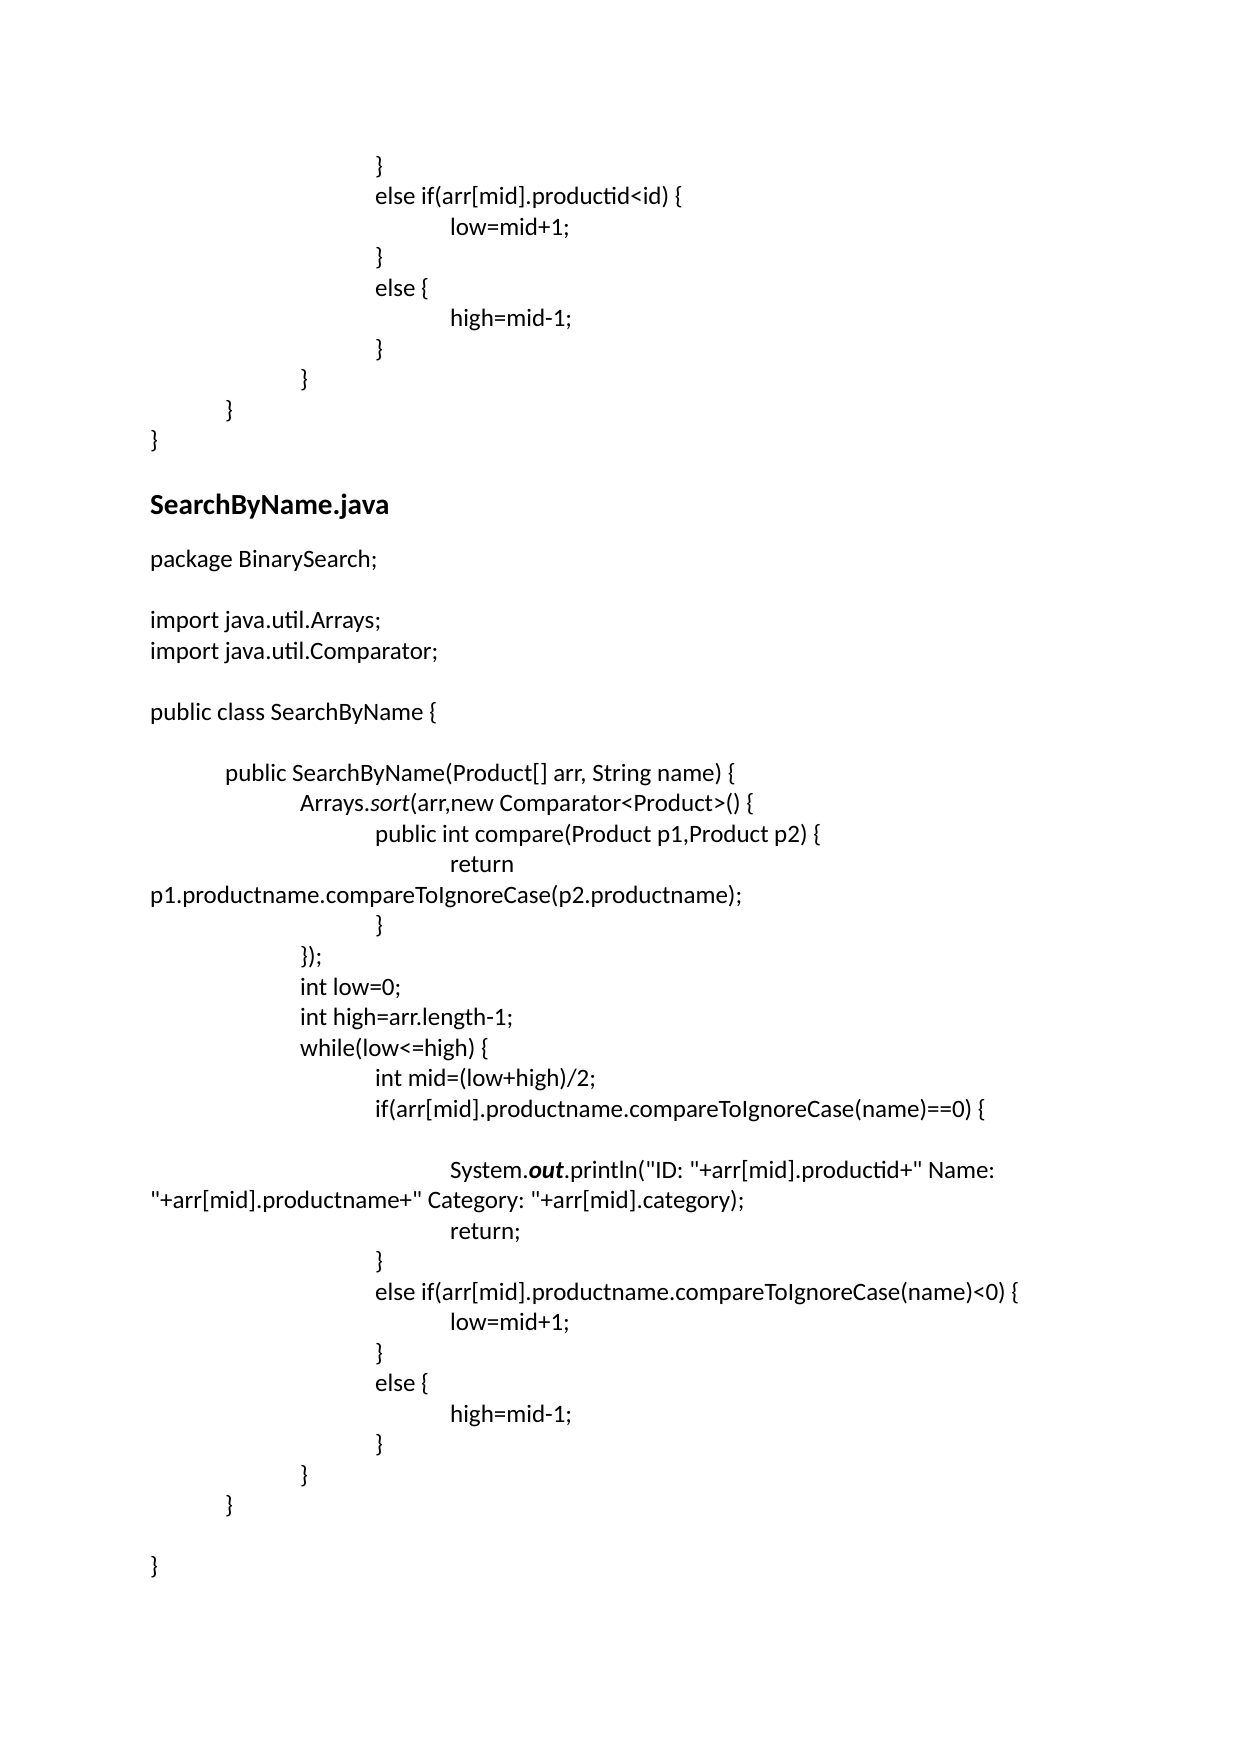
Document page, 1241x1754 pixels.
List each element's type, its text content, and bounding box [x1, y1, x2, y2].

text high=mid-1; [150, 303, 1090, 333]
text } [150, 425, 1090, 455]
text } [150, 1337, 1090, 1367]
text } [150, 333, 1090, 364]
text Arrays.sort(arr,new Comparator<Product>() { [150, 787, 1090, 818]
text return p1.productname.compareToIgnoreCase(p2.productname); [150, 848, 1090, 909]
text } [150, 242, 1090, 272]
text import java.util.Arrays; [150, 604, 1090, 635]
text public class SearchByName { [150, 696, 1090, 726]
text } [150, 1489, 1090, 1520]
text int mid=(low+high)/2; [150, 1062, 1090, 1093]
text package BinarySearch; [150, 543, 1090, 574]
text import java.util.Comparator; [150, 635, 1090, 665]
text } [150, 1551, 1090, 1581]
text } [150, 909, 1090, 940]
text else if(arr[mid].productid<id) { [150, 181, 1090, 211]
text while(low<=high) { [150, 1032, 1090, 1062]
text SearchByName.java [150, 486, 1090, 521]
text int high=arr.length-1; [150, 1001, 1090, 1032]
text public int compare(Product p1,Product p2) { [150, 818, 1090, 848]
text System.out.println("ID: "+arr[mid].productid+" Name: "+arr[mid].productname+" Category: "+arr[mid].category); [150, 1154, 1090, 1215]
text int low=0; [150, 971, 1090, 1001]
text } [150, 394, 1090, 425]
text low=mid+1; [150, 211, 1090, 242]
text else { [150, 272, 1090, 303]
text else if(arr[mid].productname.compareToIgnoreCase(name)<0) { [150, 1276, 1090, 1306]
text } [150, 1459, 1090, 1489]
text } [150, 150, 1090, 181]
text }); [150, 940, 1090, 971]
text if(arr[mid].productname.compareToIgnoreCase(name)==0) { [150, 1093, 1090, 1123]
text return; [150, 1215, 1090, 1245]
text high=mid-1; [150, 1398, 1090, 1428]
text } [150, 364, 1090, 394]
text public SearchByName(Product[] arr, String name) { [150, 757, 1090, 787]
text } [150, 1428, 1090, 1459]
text } [150, 1245, 1090, 1276]
text else { [150, 1367, 1090, 1398]
text low=mid+1; [150, 1306, 1090, 1337]
